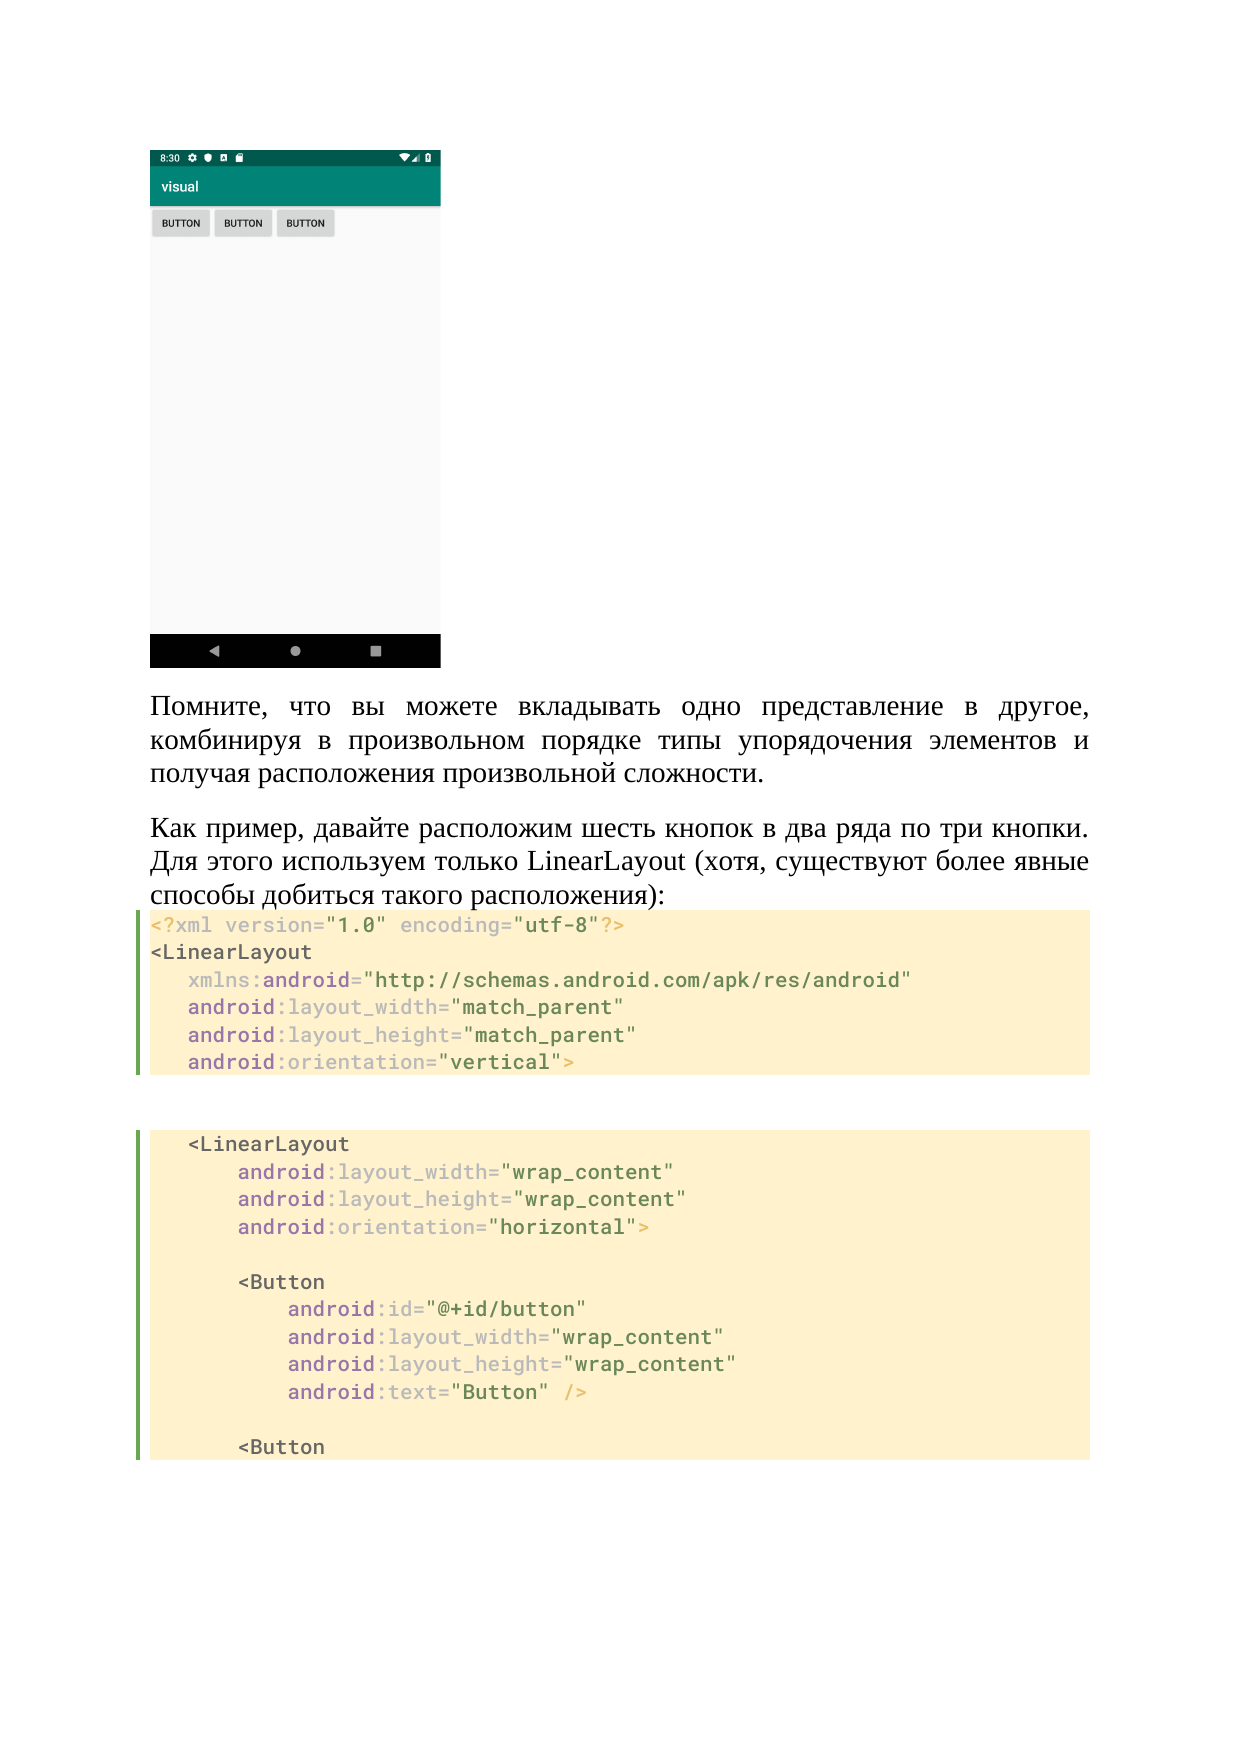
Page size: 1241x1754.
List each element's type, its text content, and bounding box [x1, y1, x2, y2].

subtitle <Button [150, 1267, 1090, 1295]
subtitle xmlns:android="http://schemas.android.com/apk/res/android" [150, 965, 1090, 993]
subtitle android:id="@+id/button" [150, 1295, 1090, 1322]
subtitle <LinearLayout [150, 938, 1090, 965]
subtitle android:layout_height="wrap_content" [150, 1350, 1090, 1377]
subtitle android:orientation="vertical"> [150, 1048, 1090, 1075]
subtitle <?xml version="1.0" encoding="utf-8"?> [150, 910, 1090, 938]
subtitle android:layout_width="wrap_content" [150, 1322, 1090, 1350]
picture [150, 150, 441, 668]
text Помните, что вы можете вкладывать одно представление в другое, комбинируя в произвольном порядке типы упорядочения элементов и получая расположения произвольной сложности. [150, 688, 1090, 789]
subtitle <Button [150, 1432, 1090, 1460]
text Как пример, давайте расположим шесть кнопок в два ряда по три кнопки. Для этого используем только LinearLayout (хотя, существуют более явные способы добиться такого расположения): [150, 810, 1090, 910]
subtitle <LinearLayout [150, 1130, 1090, 1157]
subtitle android:layout_height="wrap_content" [150, 1185, 1090, 1212]
subtitle android:layout_width="match_parent" [150, 993, 1090, 1020]
subtitle android:orientation="horizontal"> [150, 1212, 1090, 1240]
subtitle android:text="Button" /> [150, 1377, 1090, 1405]
subtitle android:layout_width="wrap_content" [150, 1157, 1090, 1185]
subtitle android:layout_height="match_parent" [150, 1020, 1090, 1048]
